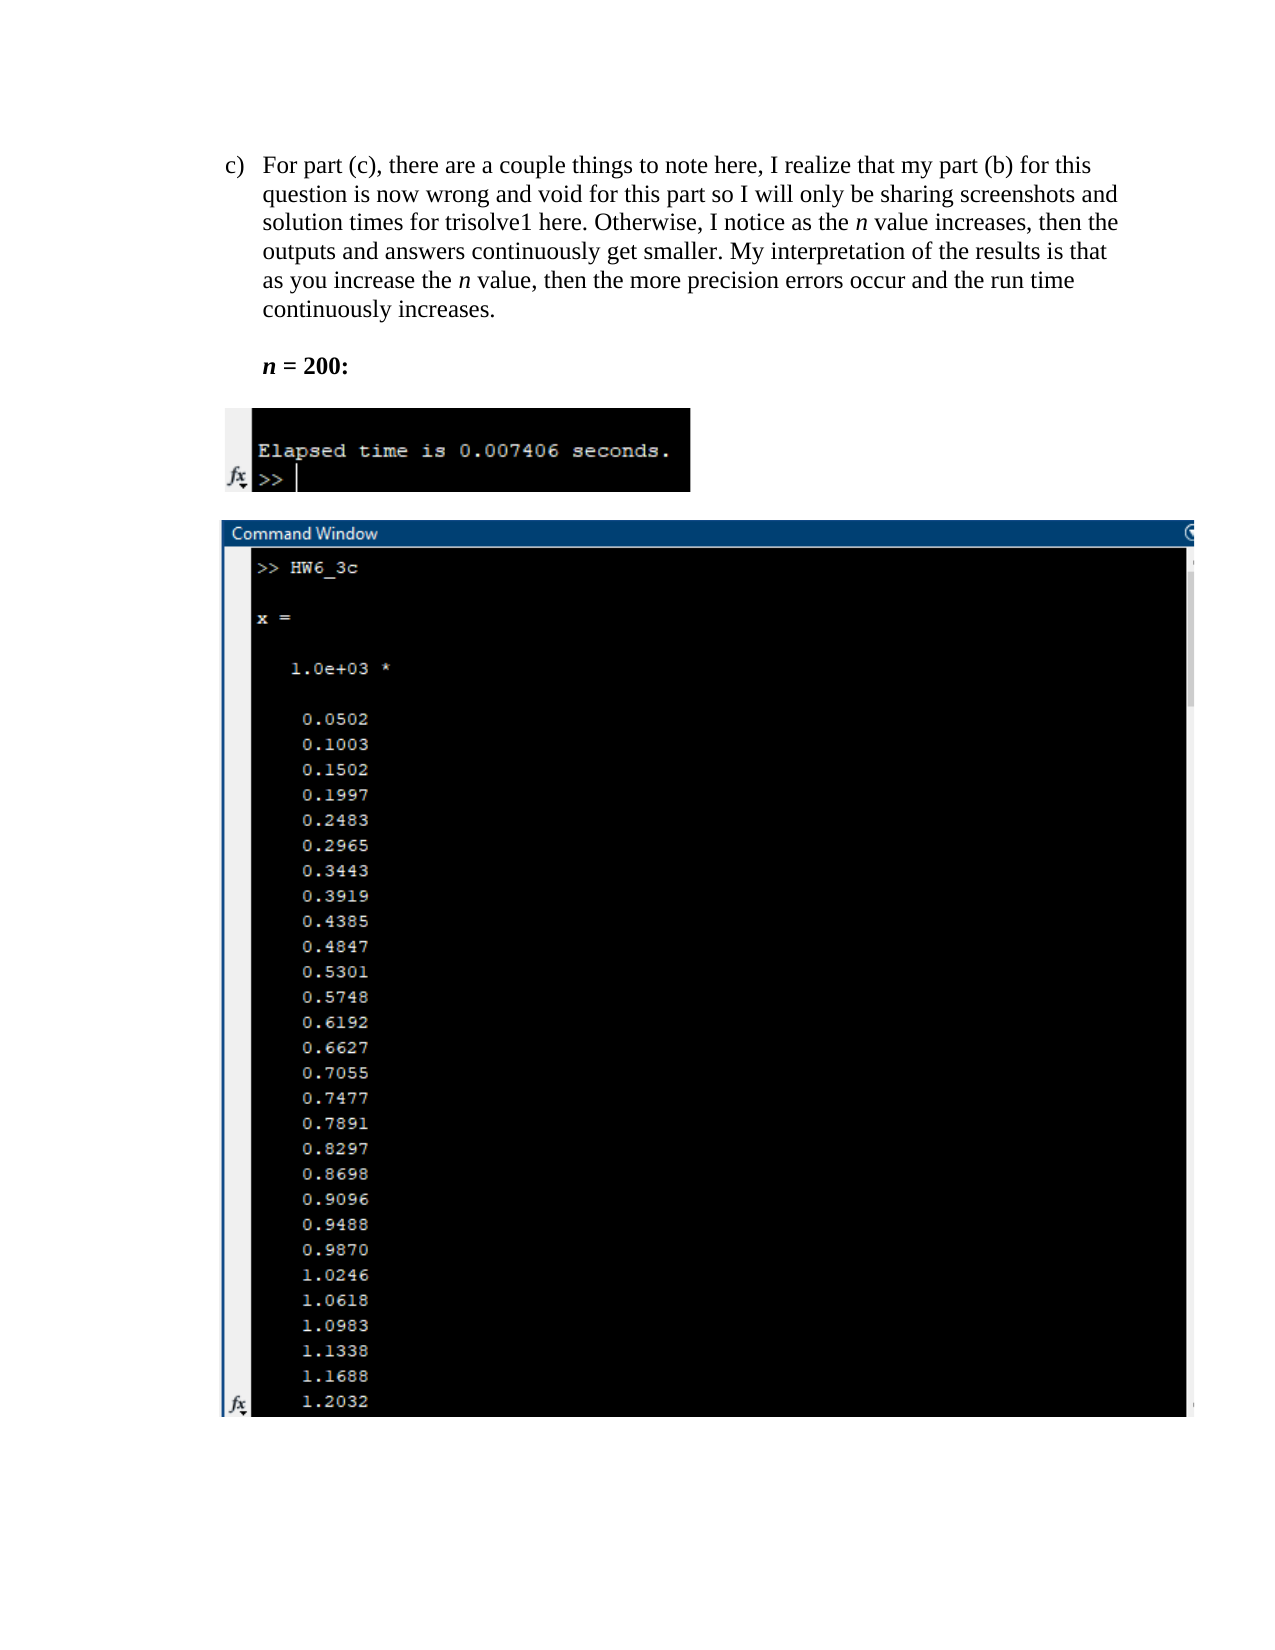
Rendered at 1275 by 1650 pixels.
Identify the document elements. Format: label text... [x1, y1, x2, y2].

picture [219, 520, 1195, 1417]
picture [224, 408, 691, 492]
list For part (c), there are a couple things to note here, I realize that my part (b) for this question is now wrong and void for this part so I will only be sharing screenshots and solution times for trisolve1 here. Otherwise, I notice as the n value increases, then the outputs and answers continuously get smaller. My interpretation of the results is that as you increase the n value, then the more precision errors occur and the run time continuously increases. [225, 150, 1125, 322]
text n = 200: [262, 351, 1125, 380]
